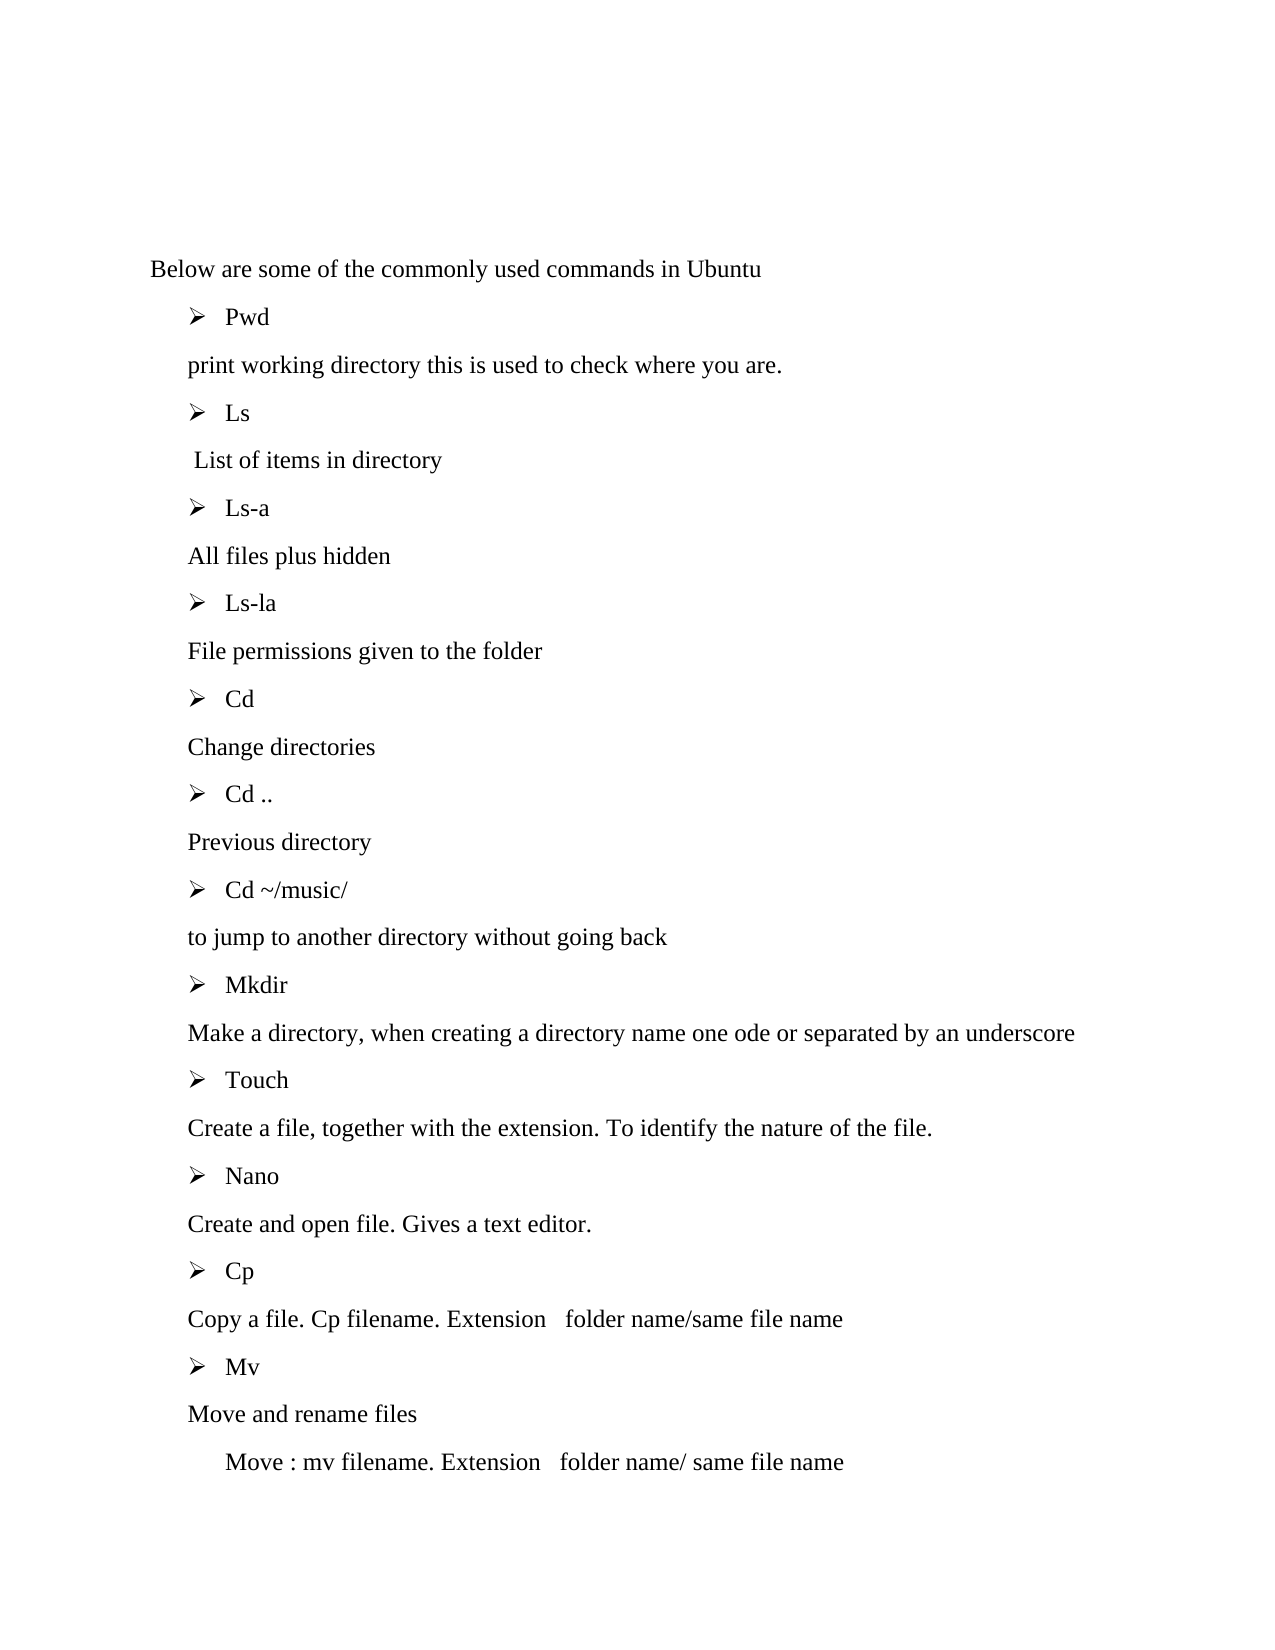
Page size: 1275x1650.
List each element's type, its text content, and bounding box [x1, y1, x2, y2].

list Cp [187, 1256, 1125, 1285]
list Ls [187, 398, 1125, 426]
list Cd .. [187, 779, 1125, 808]
text Create and open file. Gives a text editor. [187, 1209, 1125, 1237]
text print working directory this is used to check where you are. [187, 350, 1125, 379]
list Ls-a [187, 493, 1125, 522]
list Nano [187, 1161, 1125, 1190]
text Move and rename files [187, 1399, 1125, 1428]
text Make a directory, when creating a directory name one ode or separated by an underscore [187, 1018, 1125, 1047]
list Mkdir [187, 970, 1125, 999]
text Create a file, together with the extension. To identify the nature of the file. [187, 1113, 1125, 1142]
text File permissions given to the folder [187, 636, 1125, 665]
text All files plus hidden [187, 541, 1125, 569]
list Move : mv filename. Extension folder name/ same file name [225, 1447, 1125, 1476]
text Previous directory [187, 827, 1125, 856]
list Cd [187, 684, 1125, 713]
text Change directories [187, 732, 1125, 760]
text to jump to another directory without going back [187, 922, 1125, 951]
list Mv [187, 1352, 1125, 1381]
list Pwd [187, 302, 1125, 331]
text Below are some of the commonly used commands in Ubuntu [150, 254, 1125, 283]
list Cd ~/music/ [187, 875, 1125, 903]
text Copy a file. Cp filename. Extension folder name/same file name [187, 1304, 1125, 1333]
list Touch [187, 1066, 1125, 1094]
list Ls-la [187, 588, 1125, 617]
text List of items in directory [187, 445, 1125, 474]
